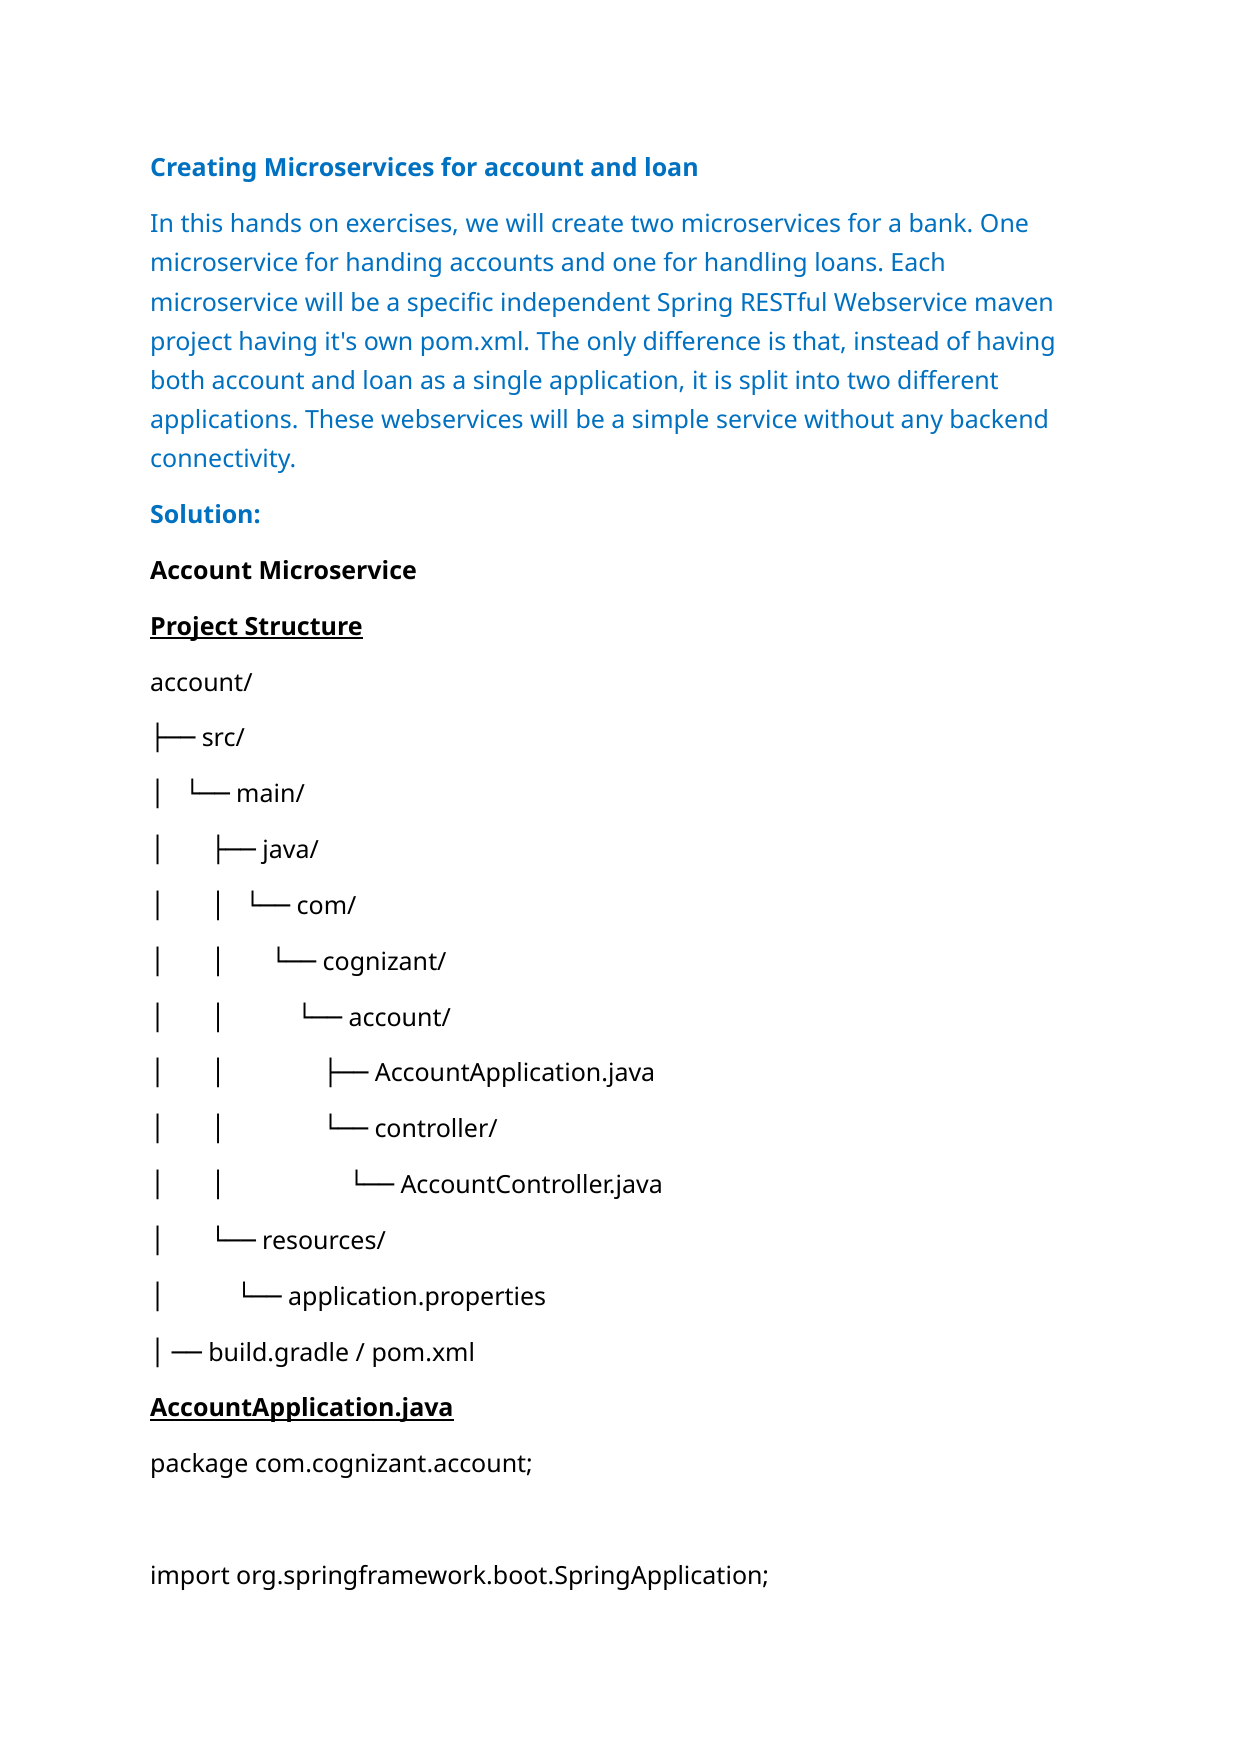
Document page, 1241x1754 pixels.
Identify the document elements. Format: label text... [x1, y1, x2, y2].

text Creating Microservices for account and loan [150, 150, 1090, 184]
text Project Structure [150, 608, 1090, 642]
text account/ [150, 664, 1090, 698]
text │ │ └── com/ [150, 887, 1090, 922]
text ├── src/ [150, 720, 1090, 754]
text In this hands on exercises, we will create two microservices for a bank. One microservice for handing accounts and one for handling loans. Each microservice will be a specific independent Spring RESTful Webservice maven project having it's own pom.xml. The only difference is that, instead of having both account and loan as a single application, it is split into two different applications. These webservices will be a simple service without any backend connectivity. [150, 206, 1090, 475]
text import org.springframework.boot.SpringApplication; [150, 1557, 1090, 1592]
text │ └── main/ [150, 776, 1090, 810]
text │ ── build.gradle / pom.xml [150, 1334, 1090, 1368]
text │ └── resources/ [150, 1222, 1090, 1257]
text │ └── application.properties [150, 1278, 1090, 1312]
text │ │ └── controller/ [150, 1111, 1090, 1145]
text │ │ └── AccountController.java [150, 1167, 1090, 1201]
text │ │ └── cognizant/ [150, 943, 1090, 977]
text │ │ └── account/ [150, 999, 1090, 1033]
text AccountApplication.java [150, 1390, 1090, 1424]
text package com.cognizant.account; [150, 1446, 1090, 1480]
text │ │ ├── AccountApplication.java [150, 1055, 1090, 1089]
text Solution: [150, 497, 1090, 531]
text │ ├── java/ [150, 832, 1090, 866]
text Account Microservice [150, 552, 1090, 587]
